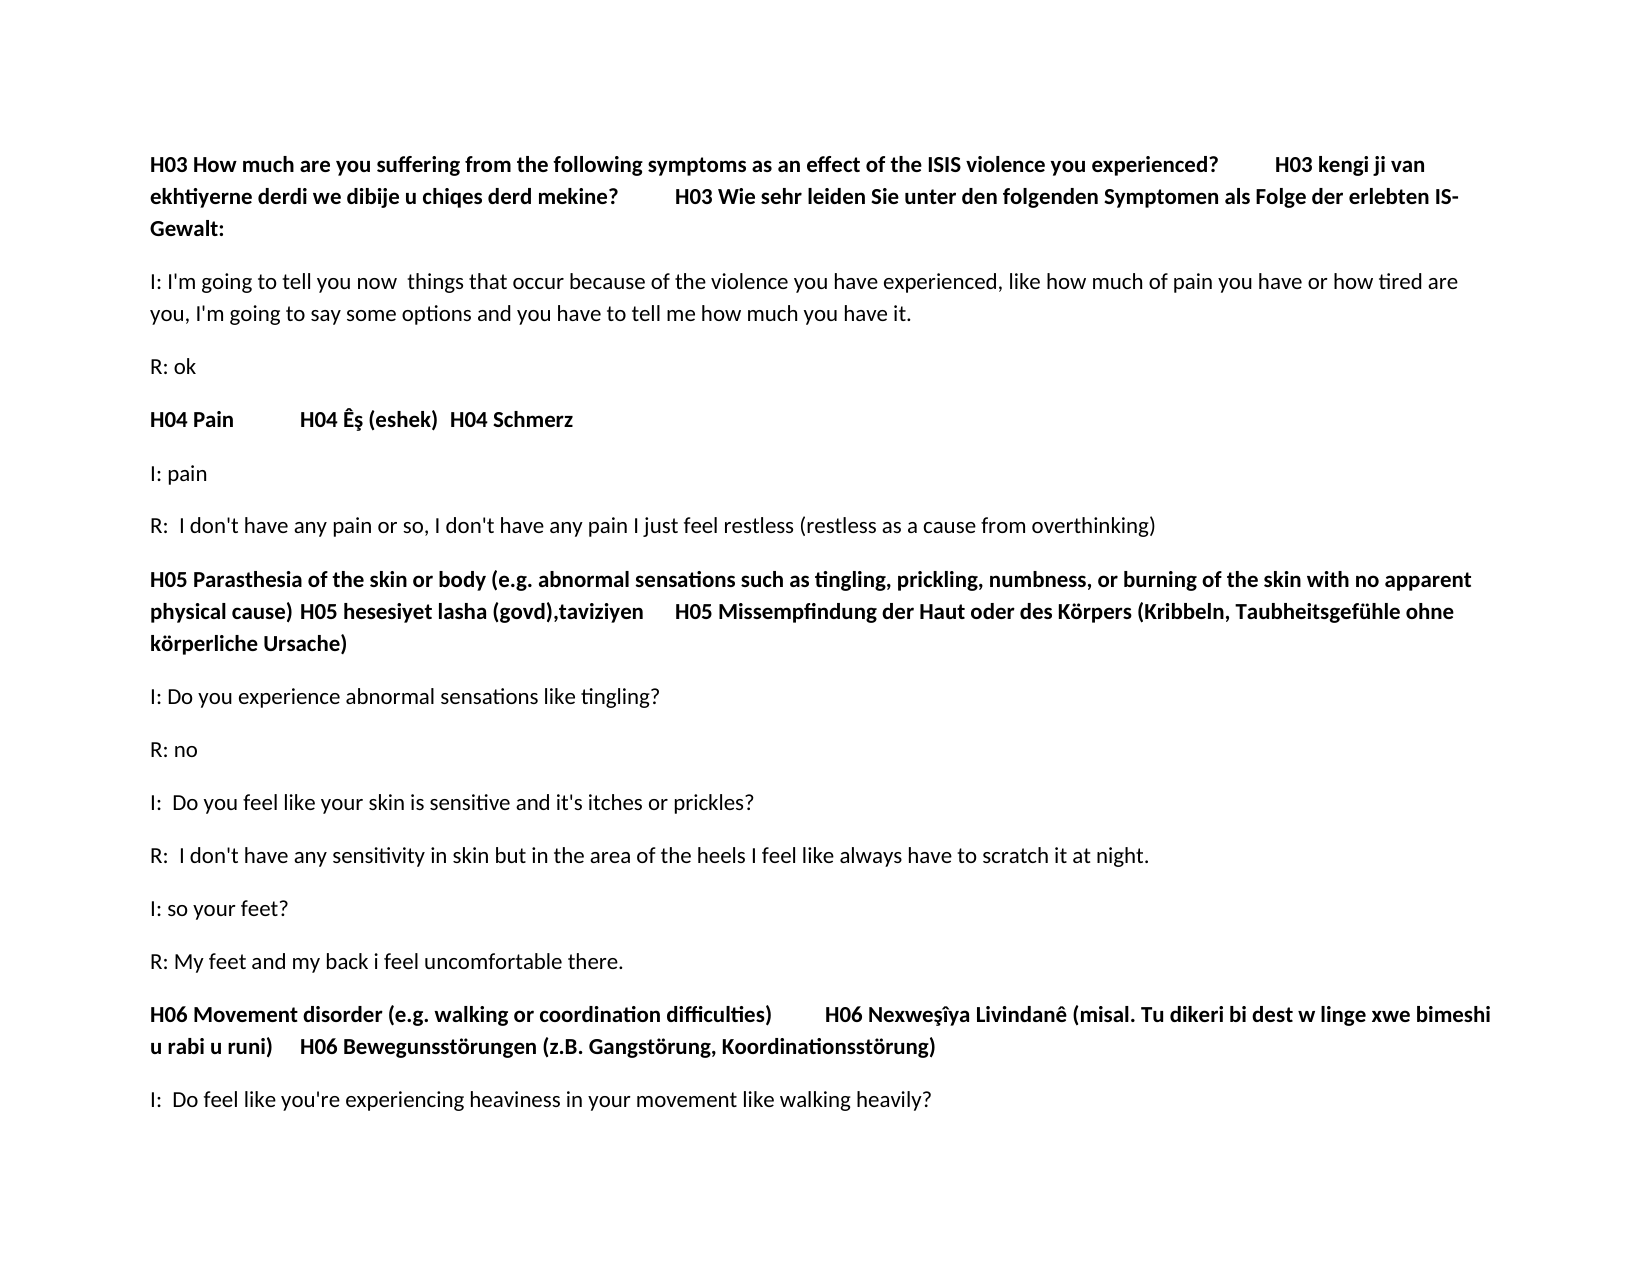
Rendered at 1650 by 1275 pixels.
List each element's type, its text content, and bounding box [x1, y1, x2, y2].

text H06 Movement disorder (e.g. walking or coordination difficulties) H06 Nexweşîya Livindanê (misal. Tu dikeri bi dest w linge xwe bimeshi u rabi u runi) H06 Bewegunsstörungen (z.B. Gangstörung, Koordinationsstörung) [150, 1000, 1500, 1060]
text R: I don't have any sensitivity in skin but in the area of the heels I feel like always have to scratch it at night. [150, 841, 1500, 869]
text R: I don't have any pain or so, I don't have any pain I just feel restless (restless as a cause from overthinking) [150, 512, 1500, 540]
text I: Do you feel like your skin is sensitive and it's itches or prickles? [150, 788, 1500, 816]
text I: pain [150, 459, 1500, 487]
text H04 Pain H04 Êş (eshek) H04 Schmerz [150, 406, 1500, 434]
text I: Do you experience abnormal sensations like tingling? [150, 682, 1500, 710]
text I: Do feel like you're experiencing heaviness in your movement like walking heavily? [150, 1085, 1500, 1113]
text R: no [150, 735, 1500, 763]
text R: My feet and my back i feel uncomfortable there. [150, 947, 1500, 975]
text H05 Parasthesia of the skin or body (e.g. abnormal sensations such as tingling, prickling, numbness, or burning of the skin with no apparent physical cause) H05 hesesiyet lasha (govd),taviziyen H05 Missempfindung der Haut oder des Körpers (Kribbeln, Taubheitsgefühle ohne körperliche Ursache) [150, 565, 1500, 657]
text R: ok [150, 353, 1500, 381]
text H03 How much are you suffering from the following symptoms as an effect of the ISIS violence you experienced? H03 kengi ji van ekhtiyerne derdi we dibije u chiqes derd mekine? H03 Wie sehr leiden Sie unter den folgenden Symptomen als Folge der erlebten IS-Gewalt: [150, 150, 1500, 242]
text I: I'm going to tell you now things that occur because of the violence you have experienced, like how much of pain you have or how tired are you, I'm going to say some options and you have to tell me how much you have it. [150, 267, 1500, 328]
text I: so your feet? [150, 894, 1500, 922]
